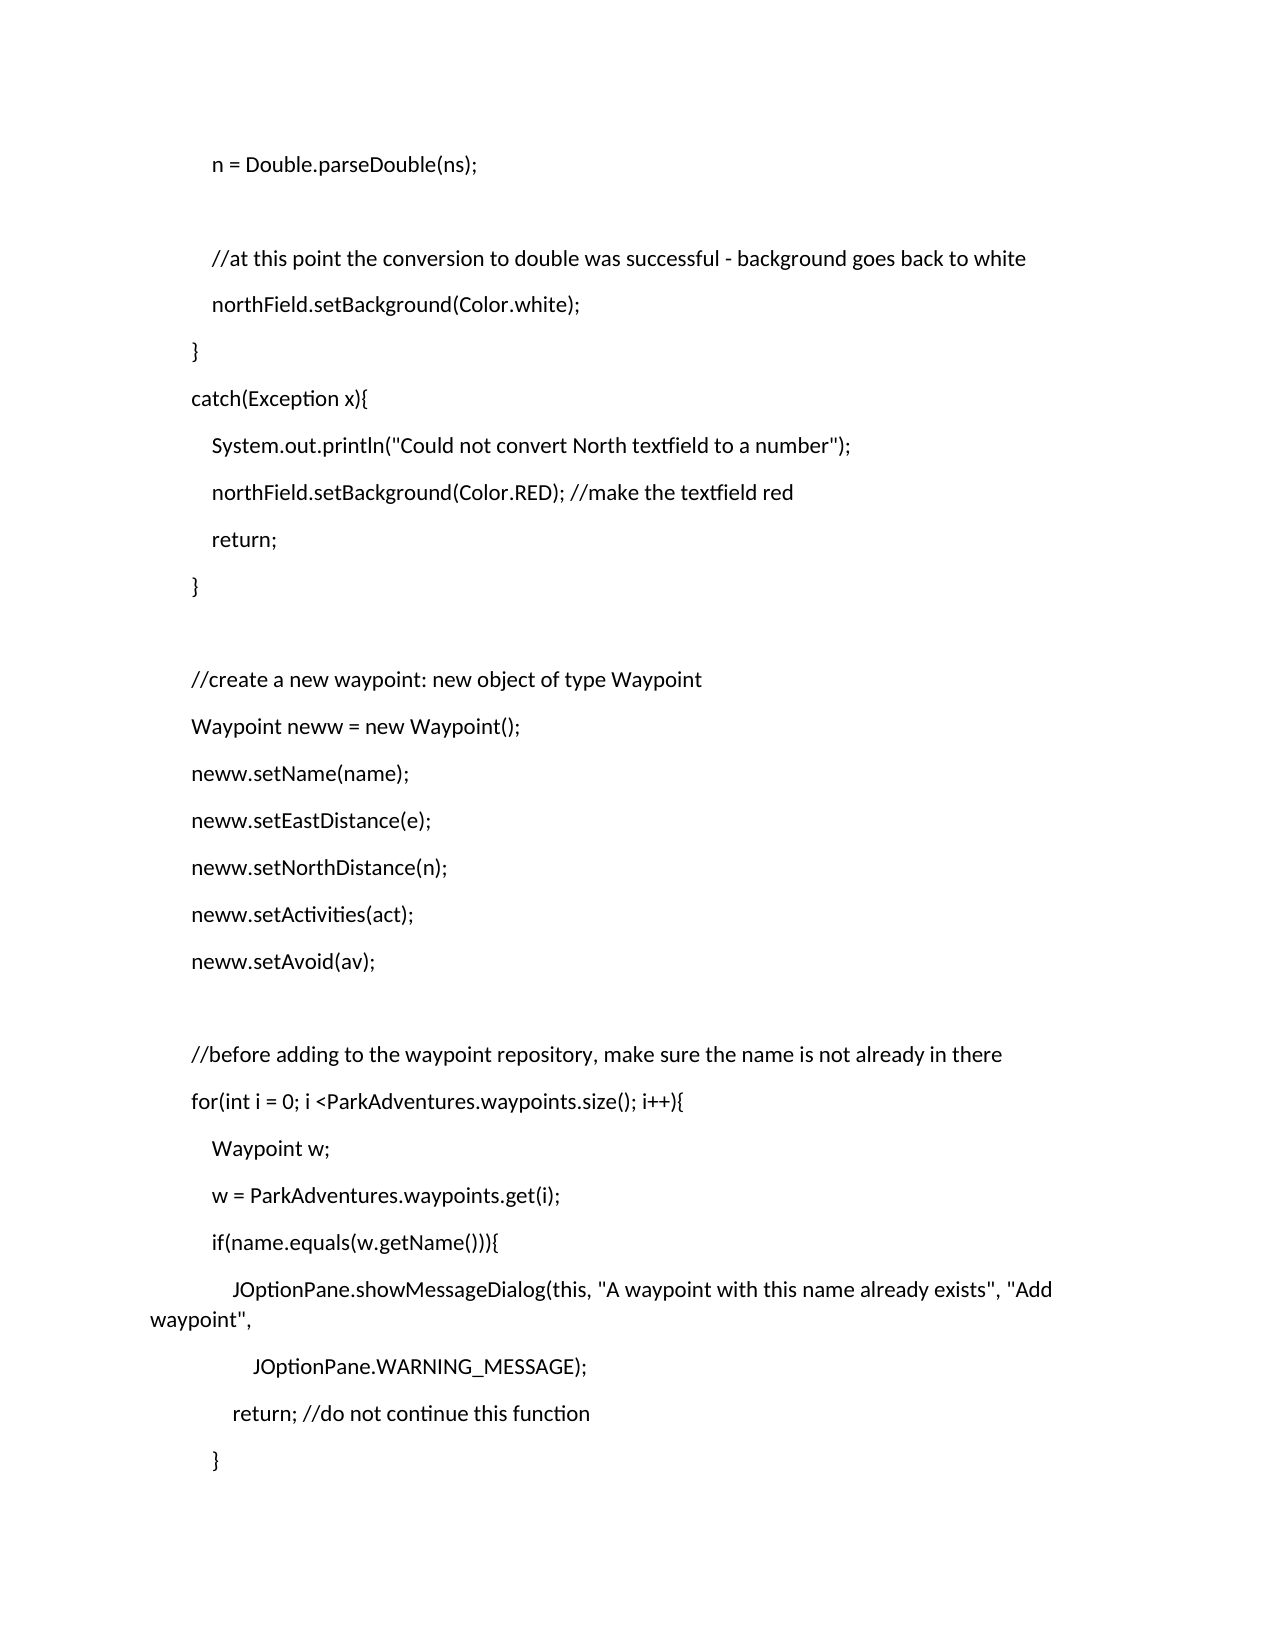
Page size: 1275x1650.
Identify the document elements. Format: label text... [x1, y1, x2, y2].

text neww.setName(name); [150, 759, 1125, 787]
text } [150, 337, 1125, 366]
text if(name.equals(w.getName())){ [150, 1228, 1125, 1256]
text catch(Exception x){ [150, 384, 1125, 412]
text return; //do not continue this function [150, 1399, 1125, 1427]
text Waypoint neww = new Waypoint(); [150, 712, 1125, 741]
text w = ParkAdventures.waypoints.get(i); [150, 1181, 1125, 1209]
text neww.setNorthDistance(n); [150, 853, 1125, 881]
text //create a new waypoint: new object of type Waypoint [150, 666, 1125, 694]
text neww.setAvoid(av); [150, 947, 1125, 975]
text return; [150, 525, 1125, 553]
text for(int i = 0; i <ParkAdventures.waypoints.size(); i++){ [150, 1087, 1125, 1116]
text JOptionPane.showMessageDialog(this, "A waypoint with this name already exists", "Add waypoint", [150, 1275, 1125, 1333]
text neww.setEastDistance(e); [150, 806, 1125, 834]
text northField.setBackground(Color.white); [150, 291, 1125, 319]
text n = Double.parseDouble(ns); [150, 150, 1125, 178]
text } [150, 572, 1125, 600]
text //before adding to the waypoint repository, make sure the name is not already in there [150, 1041, 1125, 1069]
text neww.setActivities(act); [150, 900, 1125, 928]
text //at this point the conversion to double was successful - background goes back to white [150, 244, 1125, 272]
text northField.setBackground(Color.RED); //make the textfield red [150, 478, 1125, 506]
text JOptionPane.WARNING_MESSAGE); [150, 1352, 1125, 1380]
text Waypoint w; [150, 1134, 1125, 1162]
text System.out.println("Could not convert North textfield to a number"); [150, 431, 1125, 459]
text } [150, 1446, 1125, 1474]
